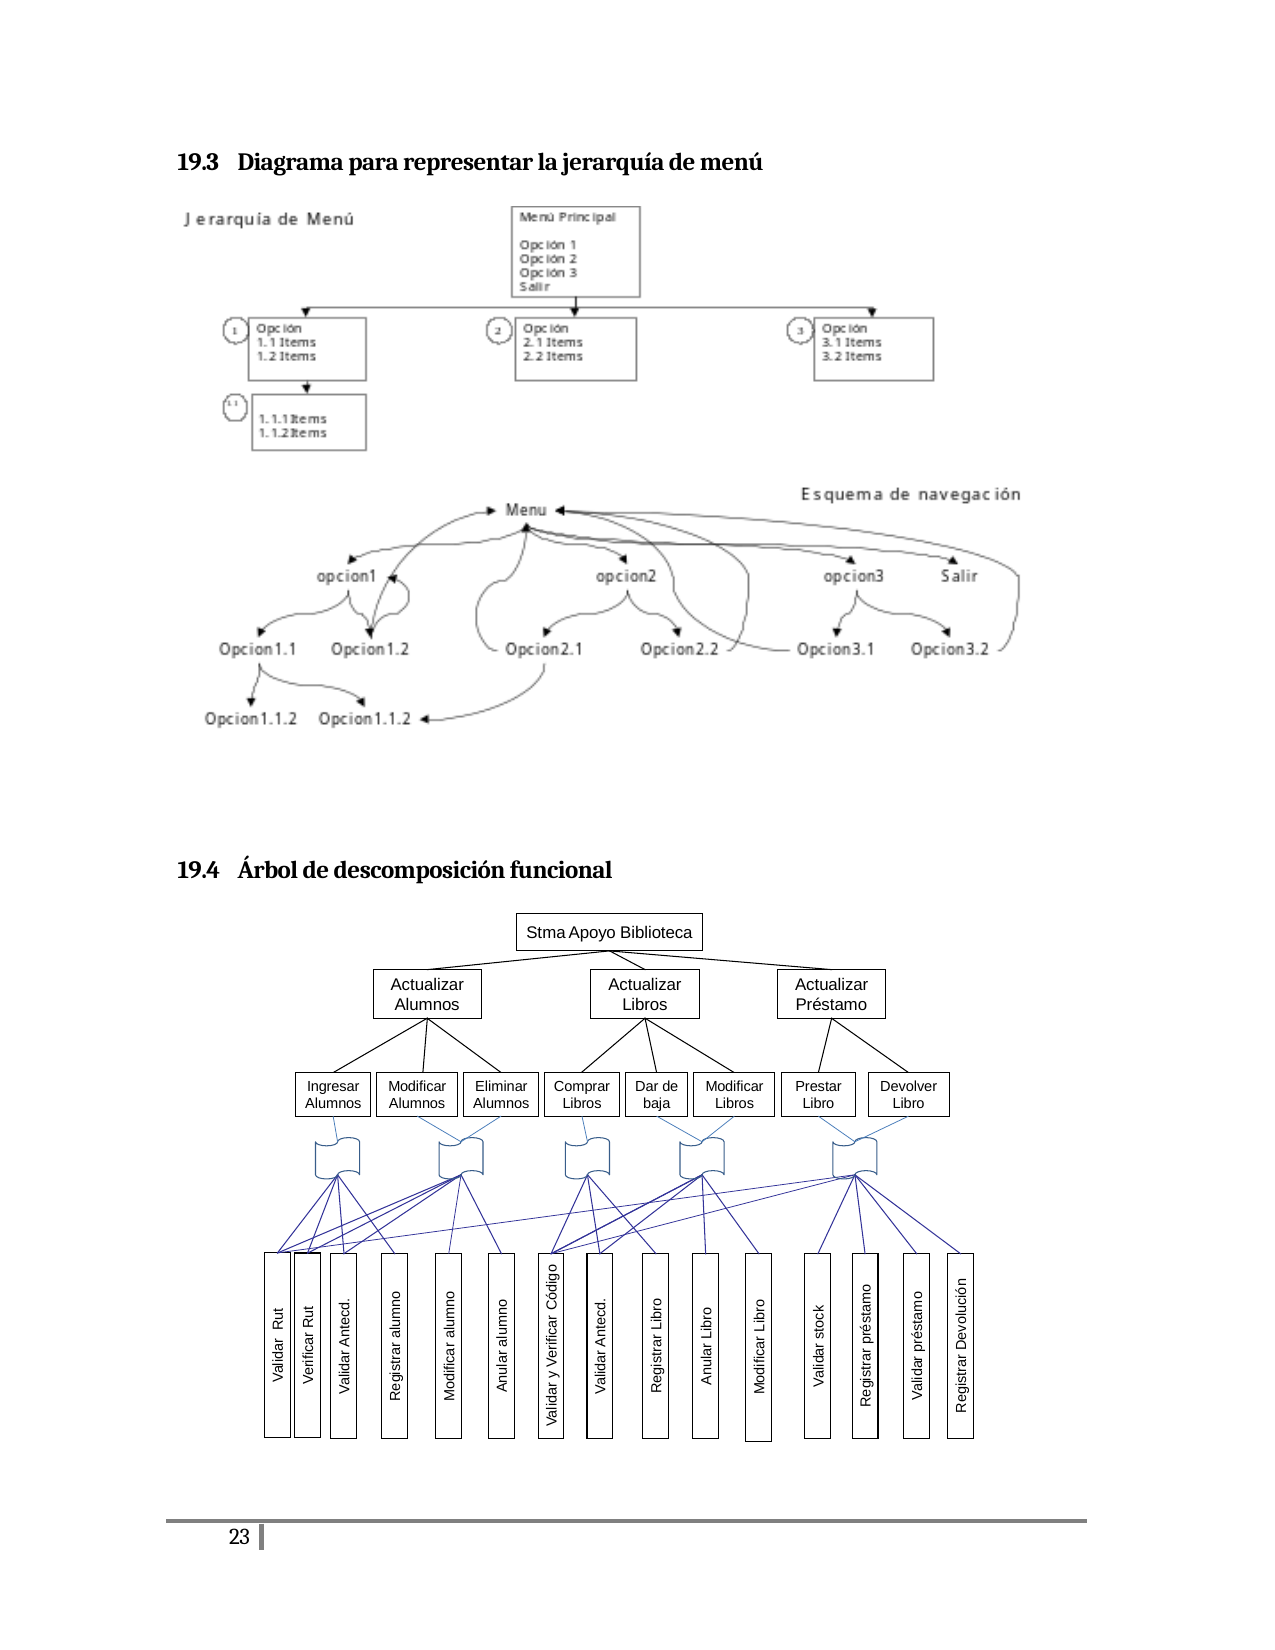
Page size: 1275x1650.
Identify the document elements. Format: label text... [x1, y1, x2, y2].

subtitle Diagrama para representar la jerarquía de menú [177, 148, 1098, 176]
subtitle Árbol de descomposición funcional [177, 201, 1098, 884]
